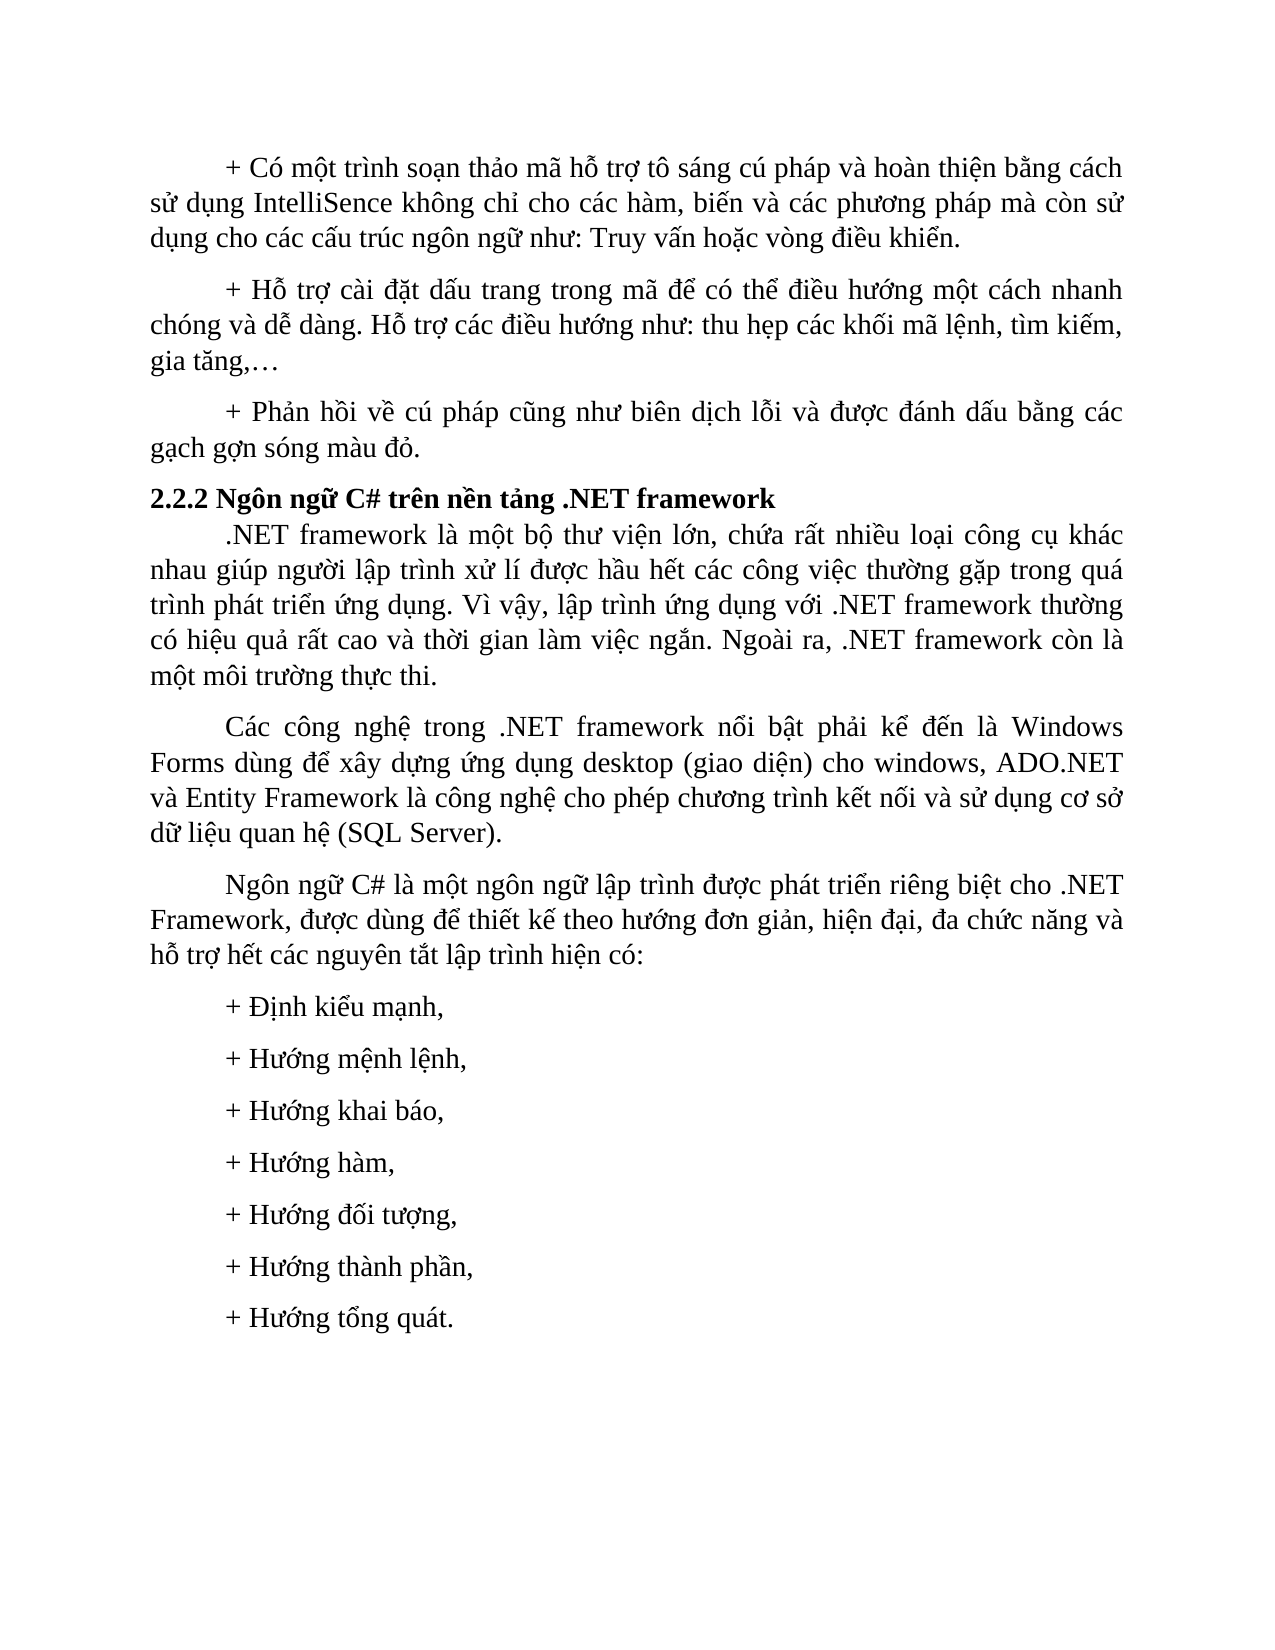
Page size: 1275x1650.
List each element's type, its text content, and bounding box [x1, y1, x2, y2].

text Ngôn ngữ C# là một ngôn ngữ lập trình được phát triển riêng biệt cho .NET Framework, được dùng để thiết kế theo hướng đơn giản, hiện đại, đa chức năng và hỗ trợ hết các nguyên tắt lập trình hiện có: [150, 867, 1125, 971]
text + Hướng hàm, [150, 1145, 1125, 1178]
text + Hướng tổng quát. [150, 1301, 1125, 1334]
text Các công nghệ trong .NET framework nổi bật phải kể đến là Windows Forms dùng để xây dựng ứng dụng desktop (giao diện) cho windows, ADO.NET và Entity Framework là công nghệ cho phép chương trình kết nối và sử dụng cơ sở dữ liệu quan hệ (SQL Server). [150, 709, 1125, 849]
text + Có một trình soạn thảo mã hỗ trợ tô sáng cú pháp và hoàn thiện bằng cách sử dụng IntelliSence không chỉ cho các hàm, biến và các phương pháp mà còn sử dụng cho các cấu trúc ngôn ngữ như: Truy vấn hoặc vòng điều khiển. [150, 150, 1125, 254]
text + Phản hồi về cú pháp cũng như biên dịch lỗi và được đánh dấu bằng các gạch gợn sóng màu đỏ. [150, 394, 1125, 463]
text + Định kiểu mạnh, [150, 989, 1125, 1023]
text .NET framework là một bộ thư viện lớn, chứa rất nhiều loại công cụ khác nhau giúp người lập trình xử lí được hầu hết các công việc thường gặp trong quá trình phát triển ứng dụng. Vì vậy, lập trình ứng dụng với .NET framework thường có hiệu quả rất cao và thời gian làm việc ngắn. Ngoài ra, .NET framework còn là một môi trường thực thi. [150, 517, 1125, 691]
text + Hướng mệnh lệnh, [150, 1041, 1125, 1075]
subtitle 2.2.2 Ngôn ngữ C# trên nền tảng .NET framework [150, 482, 1125, 515]
text + Hướng khai báo, [150, 1093, 1125, 1127]
text + Hướng đối tượng, [150, 1197, 1125, 1230]
text + Hỗ trợ cài đặt dấu trang trong mã để có thể điều hướng một cách nhanh chóng và dễ dàng. Hỗ trợ các điều hướng như: thu hẹp các khối mã lệnh, tìm kiếm, gia tăng,… [150, 272, 1125, 376]
text + Hướng thành phần, [150, 1249, 1125, 1282]
